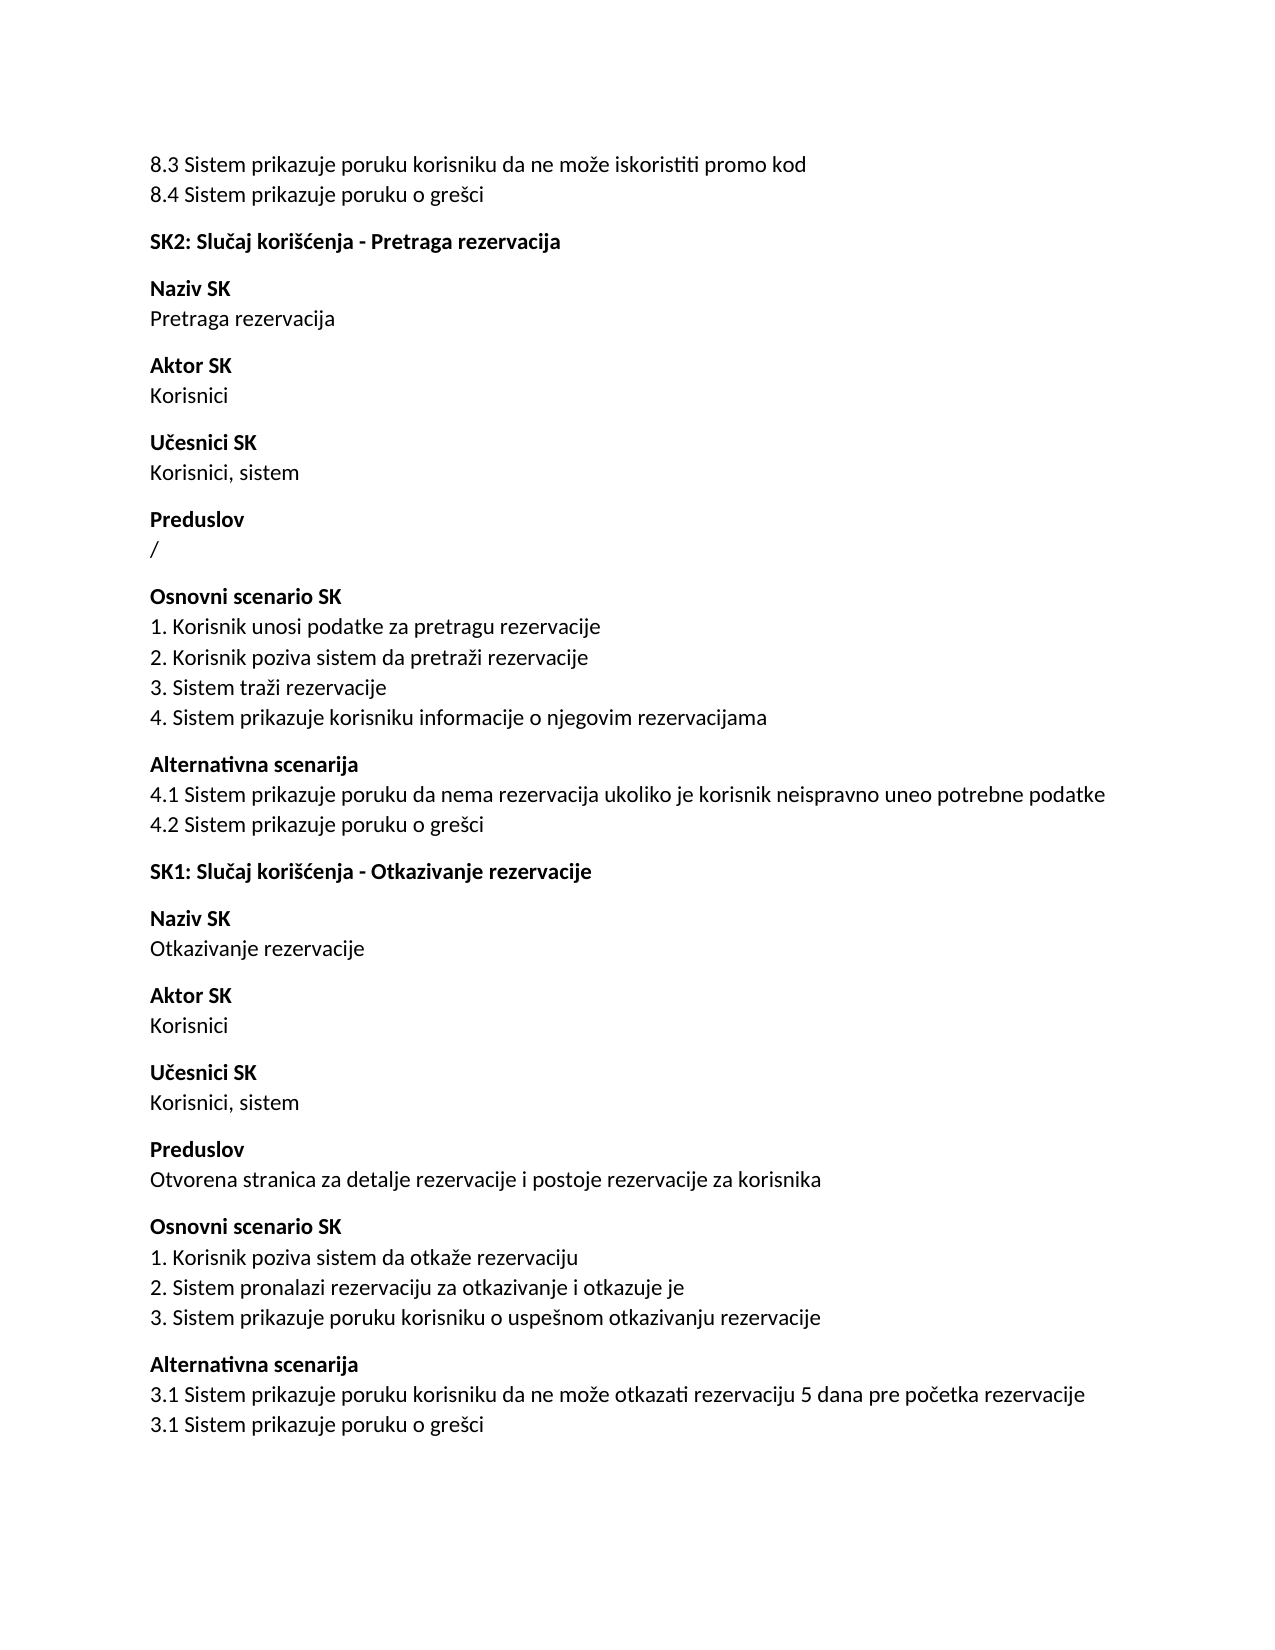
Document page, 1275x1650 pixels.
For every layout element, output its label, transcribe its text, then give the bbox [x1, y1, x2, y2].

text Osnovni scenario SK 1. Korisnik unosi podatke za pretragu rezervacije 2. Korisnik poziva sistem da pretraži rezervacije 3. Sistem traži rezervacije 4. Sistem prikazuje korisniku informacije o njegovim rezervacijama [150, 582, 1125, 731]
text Aktor SK Korisnici [150, 981, 1125, 1039]
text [150, 150, 1125, 208]
text Naziv SK Pretraga rezervacija [150, 274, 1125, 332]
text SK1: Slučaj korišćenja - Otkazivanje rezervacije [150, 857, 1125, 885]
text Alternativna scenarija 3.1 Sistem prikazuje poruku korisniku da ne može otkazati rezervaciju 5 dana pre početka rezervacije 3.1 Sistem prikazuje poruku o grešci [150, 1350, 1125, 1438]
text Preduslov Otvorena stranica za detalje rezervacije i postoje rezervacije za korisnika [150, 1135, 1125, 1194]
text SK2: Slučaj korišćenja - Pretraga rezervacija [150, 227, 1125, 255]
text Aktor SK Korisnici [150, 351, 1125, 409]
text Naziv SK Otkazivanje rezervacije [150, 904, 1125, 962]
text Preduslov / [150, 505, 1125, 563]
text Učesnici SK Korisnici, sistem [150, 428, 1125, 486]
text Alternativna scenarija 4.1 Sistem prikazuje poruku da nema rezervacija ukoliko je korisnik neispravno uneo potrebne podatke 4.2 Sistem prikazuje poruku o grešci [150, 750, 1125, 838]
text Učesnici SK Korisnici, sistem [150, 1058, 1125, 1117]
text Osnovni scenario SK 1. Korisnik poziva sistem da otkaže rezervaciju 2. Sistem pronalazi rezervaciju za otkazivanje i otkazuje je 3. Sistem prikazuje poruku korisniku o uspešnom otkazivanju rezervacije [150, 1212, 1125, 1331]
